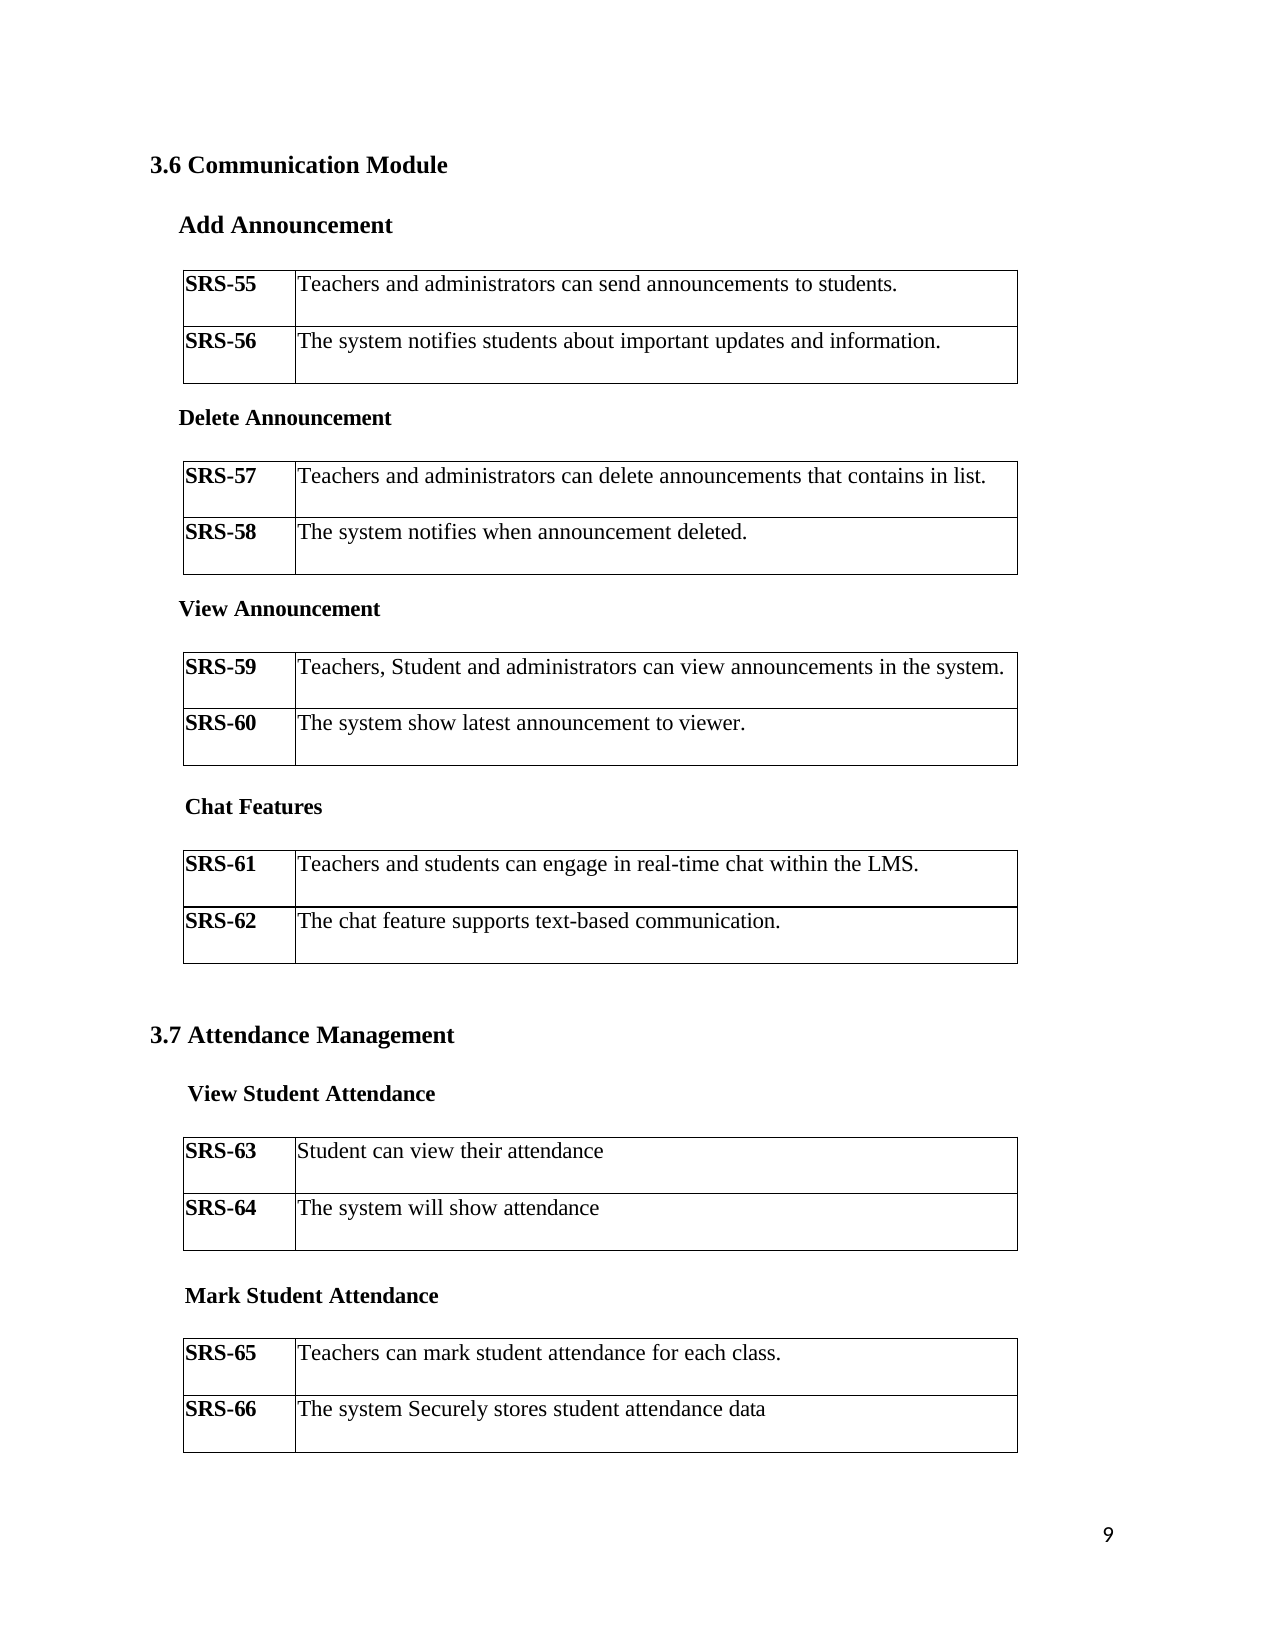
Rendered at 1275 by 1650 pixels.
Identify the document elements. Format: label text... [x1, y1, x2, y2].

text Delete Announcement [178, 404, 1173, 431]
table_header SRS-61 [184, 851, 295, 906]
table_header Teachers and students can engage in real-time chat within the LMS. [296, 851, 1017, 906]
text View Announcement [178, 595, 1173, 622]
subtitle Communication Module Add Announcement [150, 150, 448, 238]
table_header Student can view their attendance [296, 1138, 1017, 1193]
table_header Teachers and administrators can send announcements to students. [296, 271, 1017, 326]
table_header SRS-63 [184, 1138, 295, 1193]
subtitle Attendance Management [150, 1020, 1173, 1049]
table_cell The system Securely stores student attendance data [296, 1396, 1017, 1452]
table_cell SRS-60 [184, 709, 295, 765]
table_header SRS-57 [184, 462, 295, 517]
table_cell The chat feature supports text-based communication. [296, 908, 1017, 963]
table_cell SRS-64 [184, 1194, 295, 1250]
table_header SRS-59 [184, 653, 295, 708]
table_cell The system will show attendance [296, 1194, 1017, 1250]
table_header SRS-55 [184, 271, 295, 326]
table_cell SRS-56 [184, 327, 295, 383]
table_cell SRS-66 [184, 1396, 295, 1452]
table_header Teachers can mark student attendance for each class. [296, 1339, 1017, 1395]
text Chat Features [184, 793, 1173, 820]
table_header SRS-65 [184, 1339, 295, 1395]
table_header Teachers, Student and administrators can view announcements in the system. [296, 653, 1017, 708]
table_cell SRS-58 [184, 518, 295, 574]
text Mark Student Attendance [184, 1282, 1173, 1308]
table_cell The system notifies students about important updates and information. [296, 327, 1017, 383]
table_header Teachers and administrators can delete announcements that contains in list. [296, 462, 1017, 517]
table_cell The system notifies when announcement deleted. [296, 518, 1017, 574]
table_cell The system show latest announcement to viewer. [296, 709, 1017, 765]
table_cell SRS-62 [184, 908, 295, 963]
text View Student Attendance [187, 1080, 1173, 1106]
